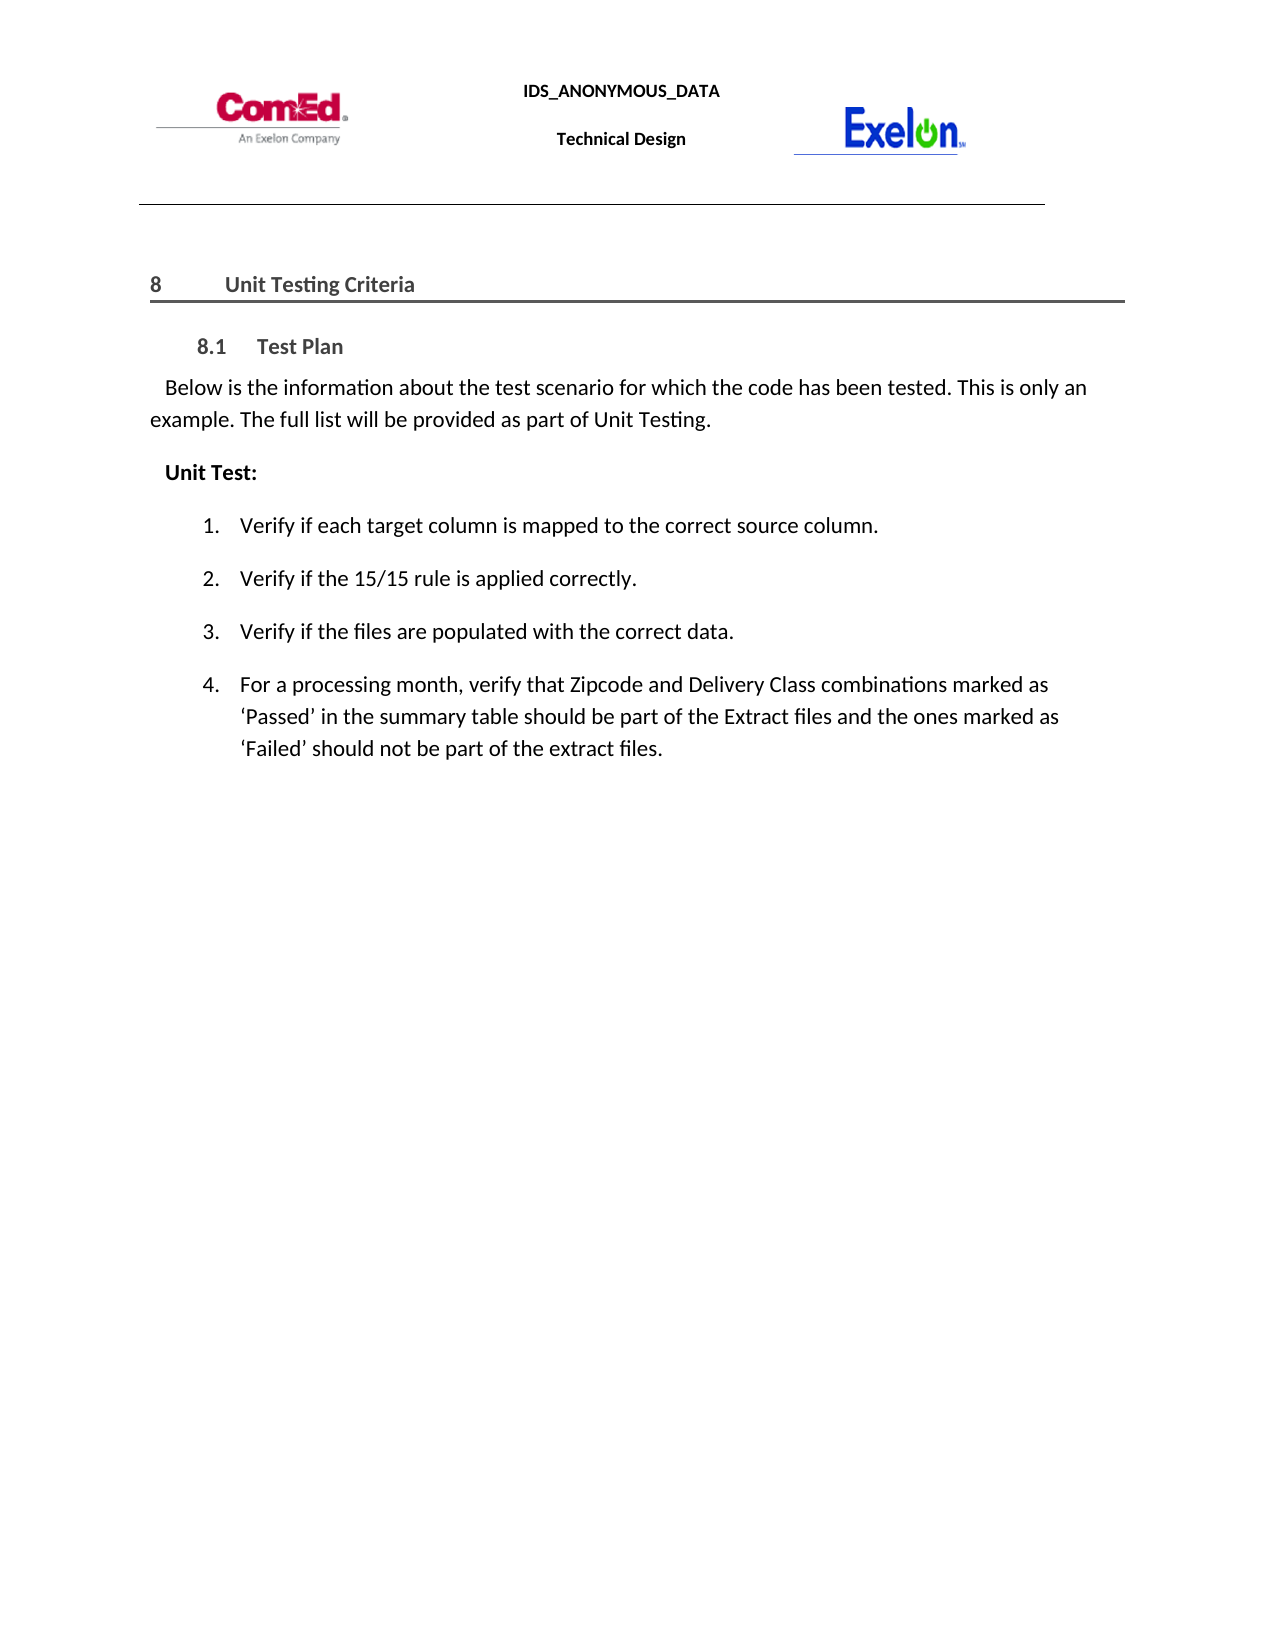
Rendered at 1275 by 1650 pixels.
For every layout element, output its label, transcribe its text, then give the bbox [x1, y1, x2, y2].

list Verify if the 15/15 rule is applied correctly. [202, 564, 1125, 592]
picture [793, 107, 966, 155]
list For a processing month, verify that Zipcode and Delivery Class combinations marked as ‘Passed’ in the summary table should be part of the Extract files and the ones marked as ‘Failed’ should not be part of the extract files. [202, 670, 1125, 762]
picture [150, 82, 352, 147]
subtitle Unit Testing Criteria [150, 270, 1125, 300]
subtitle Test Plan [197, 332, 1125, 360]
list Verify if the files are populated with the correct data. [202, 617, 1125, 645]
list Verify if each target column is mapped to the correct source column. [202, 511, 1125, 539]
text Below is the information about the test scenario for which the code has been tested. This is only an example. The full list will be provided as part of Unit Testing. [150, 373, 1125, 433]
text Unit Test: [165, 458, 1125, 486]
